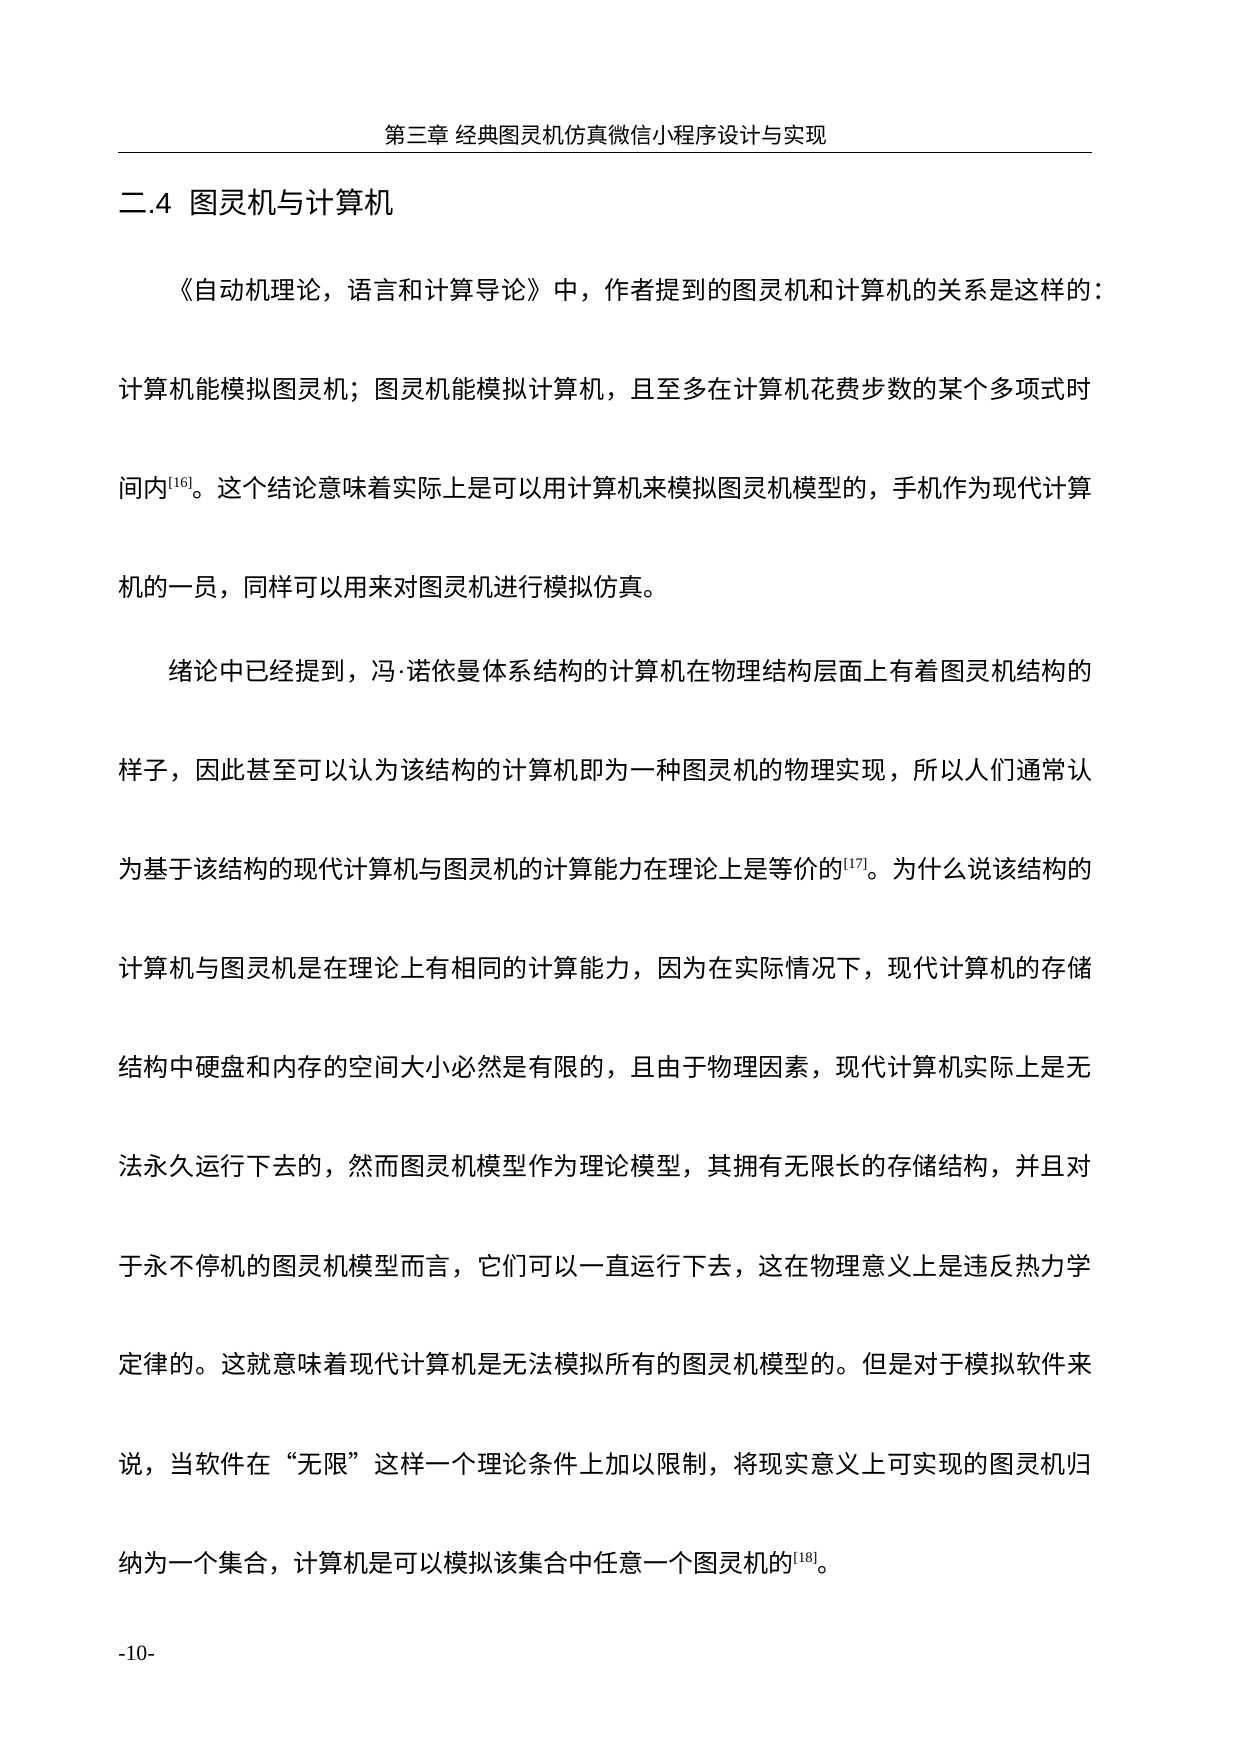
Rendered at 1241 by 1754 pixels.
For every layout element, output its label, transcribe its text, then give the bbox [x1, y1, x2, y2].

text 《自动机理论，语言和计算导论》中，作者提到的图灵机和计算机的关系是这样的：计算机能模拟图灵机；图灵机能模拟计算机，且至多在计算机花费步数的某个多项式时间内[16]。这个结论意味着实际上是可以用计算机来模拟图灵机模型的，手机作为现代计算机的一员，同样可以用来对图灵机进行模拟仿真。 [118, 255, 1092, 618]
subtitle 图灵机与计算机 [118, 168, 1092, 234]
text 绪论中已经提到，冯·诺依曼体系结构的计算机在物理结构层面上有着图灵机结构的样子，因此甚至可以认为该结构的计算机即为一种图灵机的物理实现，所以人们通常认为基于该结构的现代计算机与图灵机的计算能力在理论上是等价的[17]。为什么说该结构的计算机与图灵机是在理论上有相同的计算能力，因为在实际情况下，现代计算机的存储结构中硬盘和内存的空间大小必然是有限的，且由于物理因素，现代计算机实际上是无法永久运行下去的，然而图灵机模型作为理论模型，其拥有无限长的存储结构，并且对于永不停机的图灵机模型而言，它们可以一直运行下去，这在物理意义上是违反热力学定律的。这就意味着现代计算机是无法模拟所有的图灵机模型的。但是对于模拟软件来说，当软件在“无限”这样一个理论条件上加以限制，将现实意义上可实现的图灵机归纳为一个集合，计算机是可以模拟该集合中任意一个图灵机的[18]。 [118, 637, 1092, 1594]
